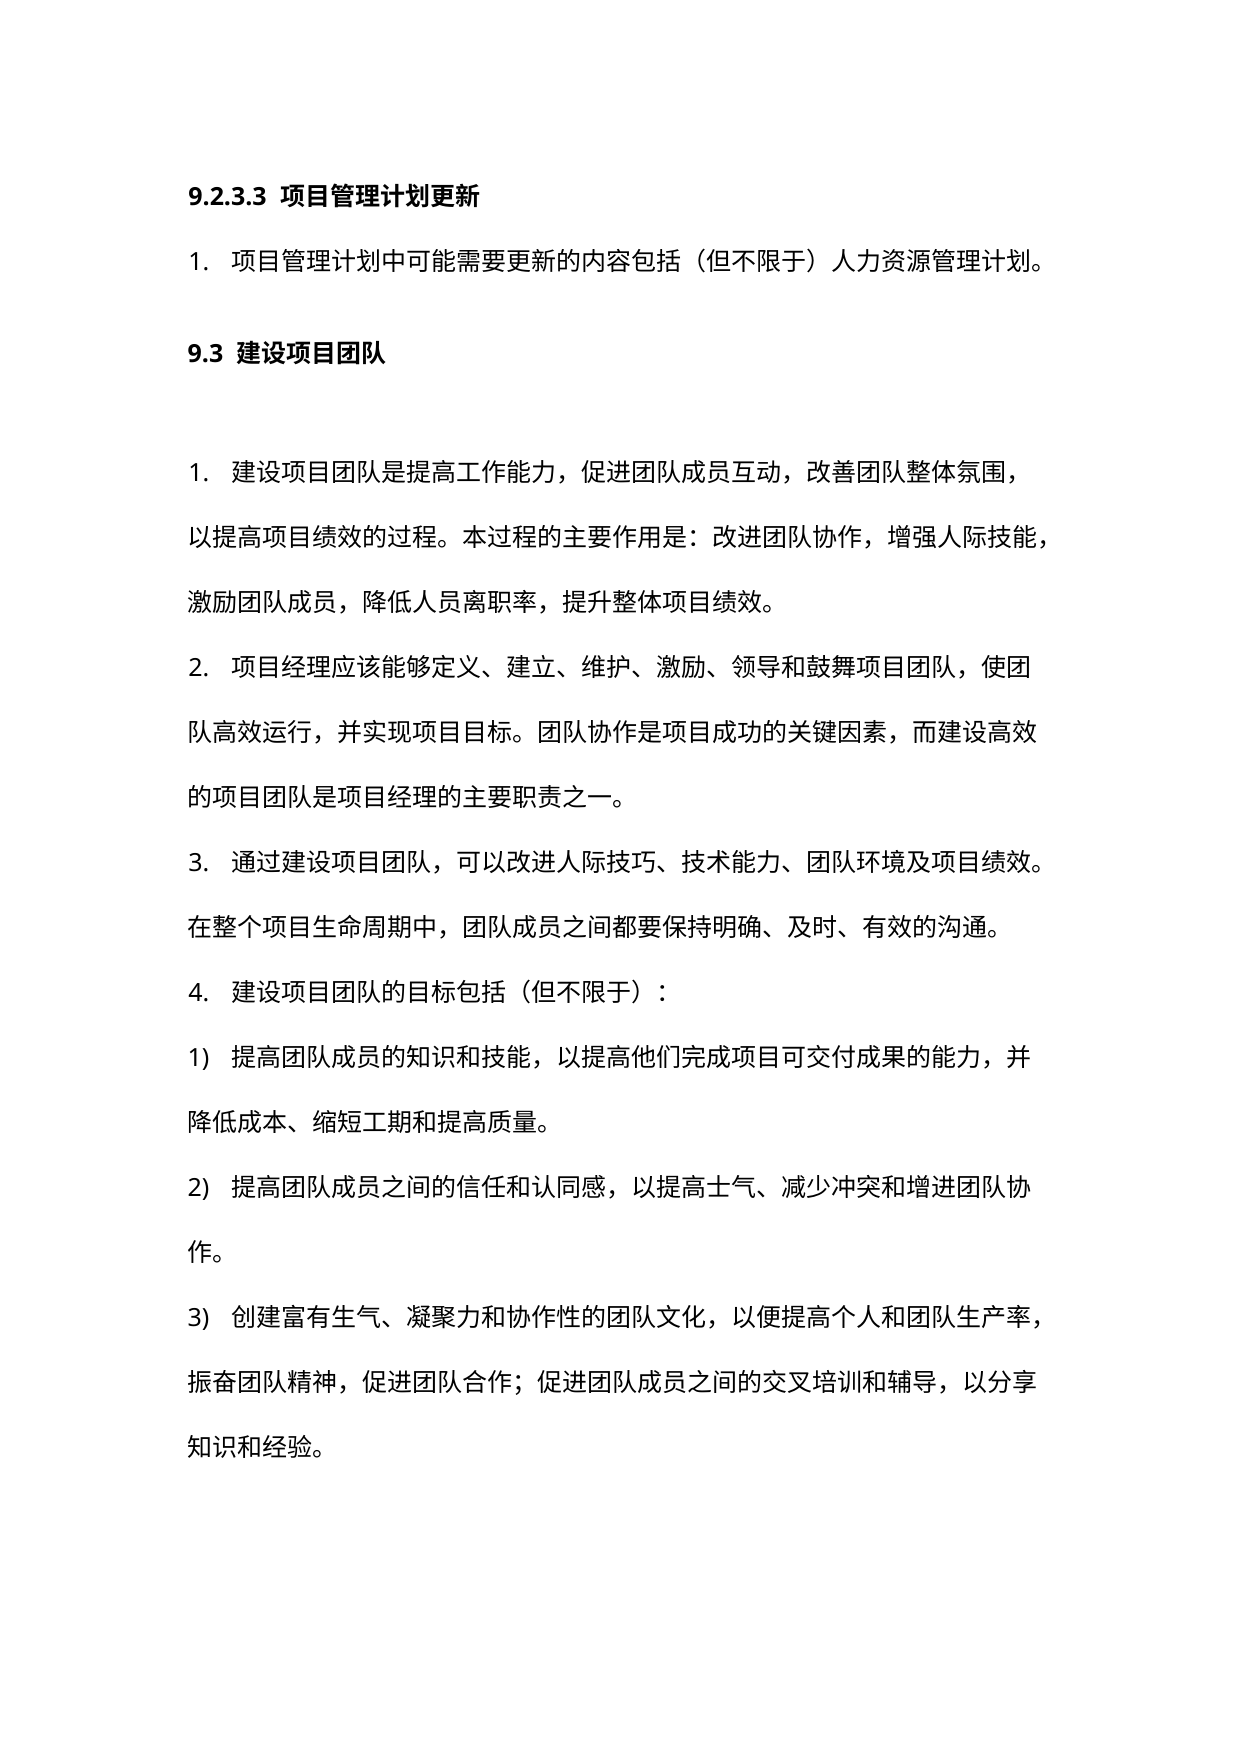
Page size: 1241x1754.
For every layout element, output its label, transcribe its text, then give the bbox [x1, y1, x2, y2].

list 提高团队成员之间的信任和认同感，以提高士气、减少冲突和增进团队协作。 [187, 1153, 1053, 1283]
subtitle 9.3 建设项目团队 [187, 319, 1053, 384]
list 通过建设项目团队，可以改进人际技巧、技术能力、团队环境及项目绩效。在整个项目生命周期中，团队成员之间都要保持明确、及时、有效的沟通。 [187, 828, 1053, 958]
list 创建富有生气、凝聚力和协作性的团队文化，以便提高个人和团队生产率，振奋团队精神，促进团队合作；促进团队成员之间的交叉培训和辅导，以分享知识和经验。 [187, 1283, 1053, 1478]
list 提高团队成员的知识和技能，以提高他们完成项目可交付成果的能力，并降低成本、缩短工期和提高质量。 [187, 1023, 1053, 1153]
list 项目经理应该能够定义、建立、维护、激励、领导和鼓舞项目团队，使团队高效运行，并实现项目目标。团队协作是项目成功的关键因素，而建设高效的项目团队是项目经理的主要职责之一。 [187, 633, 1053, 828]
list 建设项目团队的目标包括（但不限于）： [187, 958, 1053, 1023]
list 项目管理计划中可能需要更新的内容包括（但不限于）人力资源管理计划。 [187, 227, 1053, 292]
text 9.2.3.3 项目管理计划更新 [188, 162, 1053, 227]
list 建设项目团队是提高工作能力，促进团队成员互动，改善团队整体氛围，以提高项目绩效的过程。本过程的主要作用是：改进团队协作，增强人际技能，激励团队成员，降低人员离职率，提升整体项目绩效。 [187, 438, 1053, 633]
